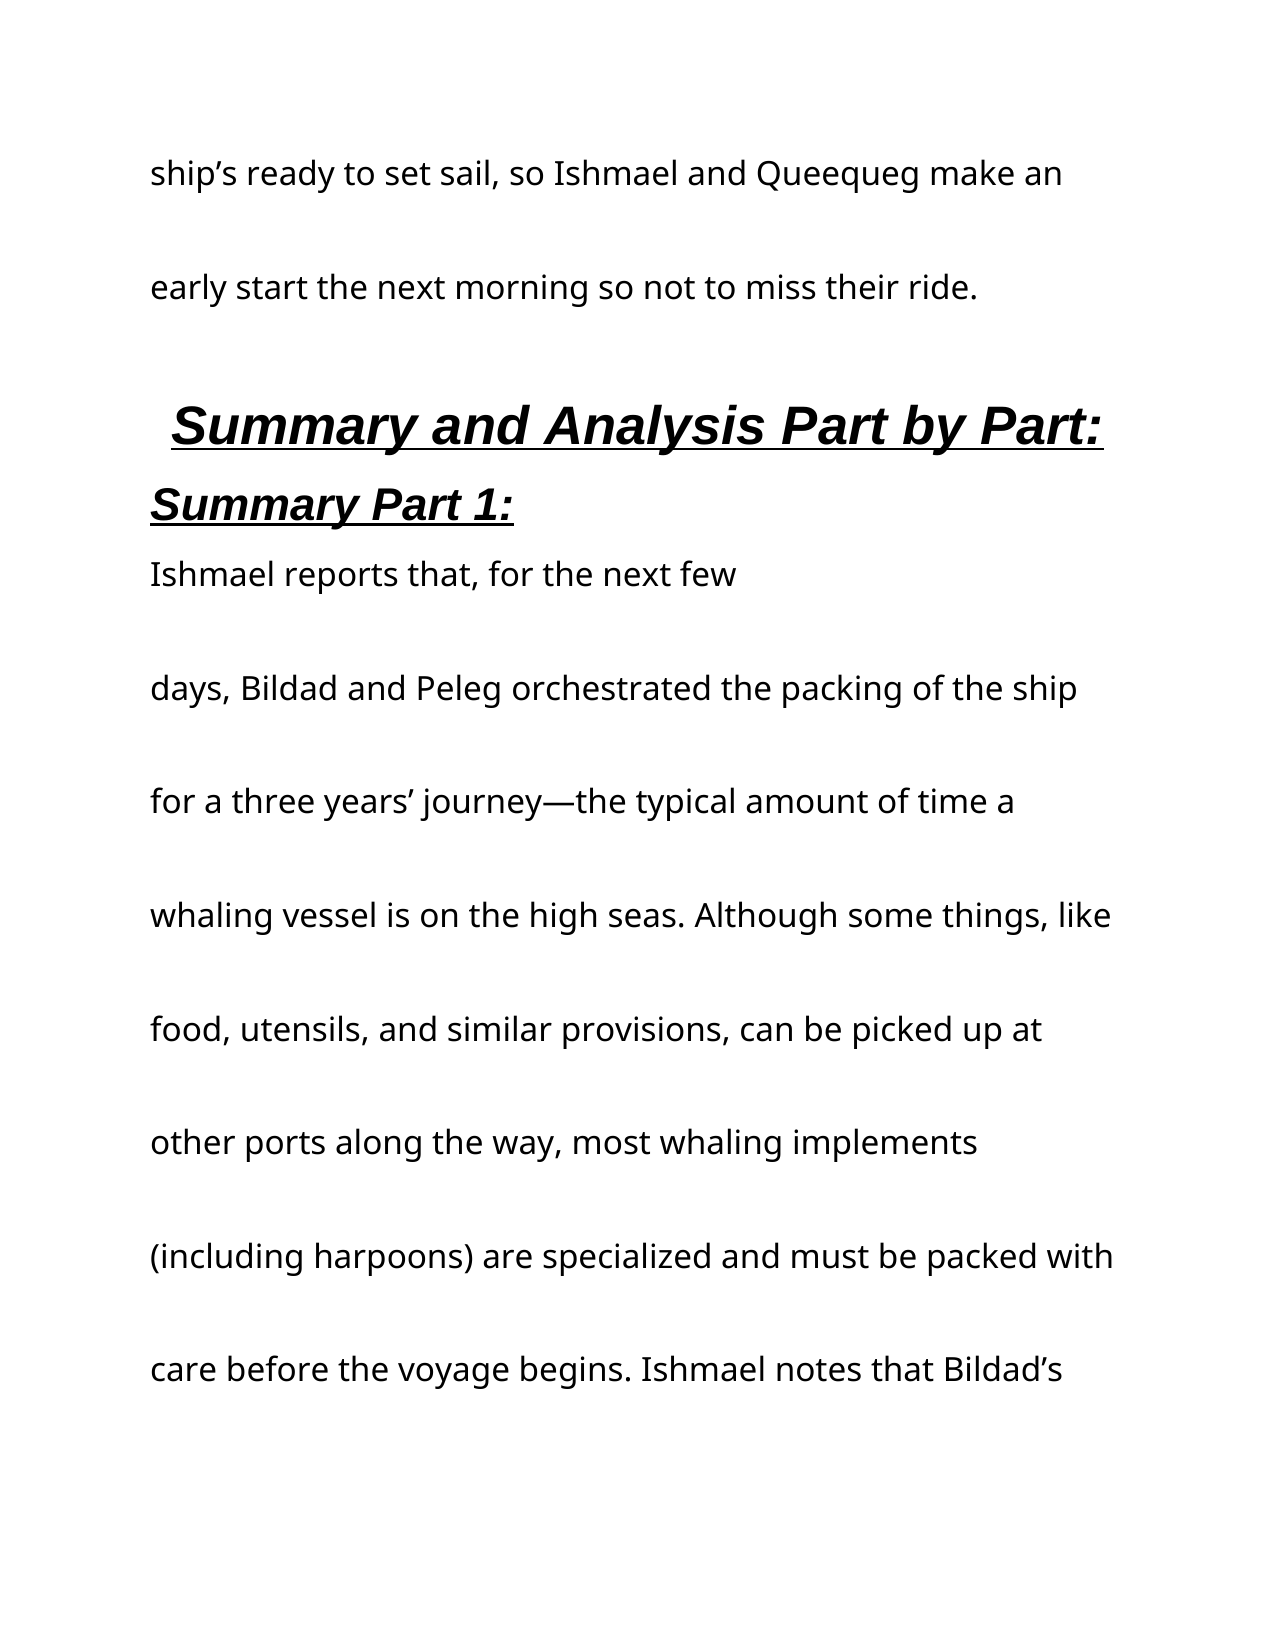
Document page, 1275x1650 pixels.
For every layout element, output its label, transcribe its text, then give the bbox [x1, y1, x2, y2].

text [150, 551, 1125, 1391]
text Summary and Analysis Part by Part: [150, 394, 1125, 456]
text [150, 150, 1125, 309]
text Summary Part 1: [150, 478, 1125, 530]
